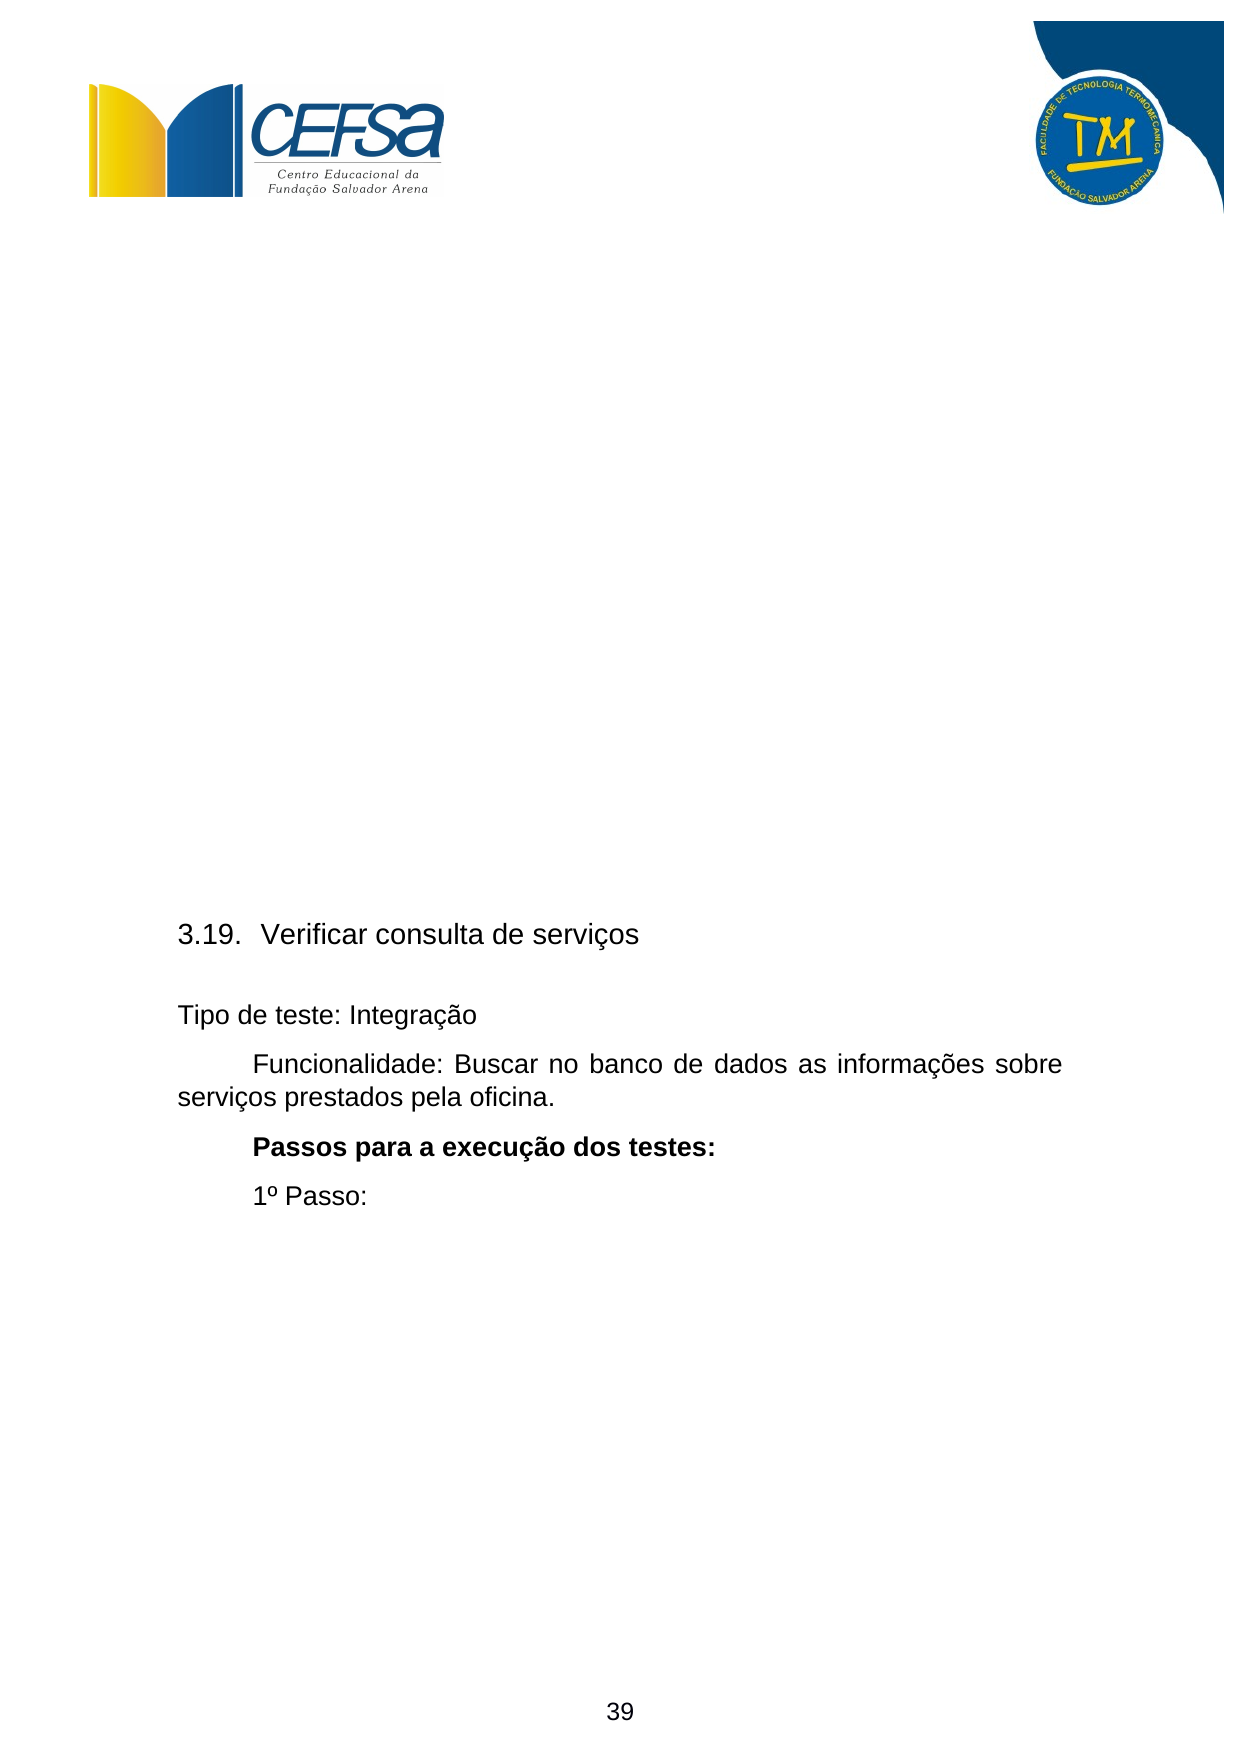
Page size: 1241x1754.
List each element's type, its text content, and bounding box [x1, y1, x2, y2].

picture [1029, 21, 1224, 214]
text Funcionalidade: Buscar no banco de dados as informações sobre serviços prestados pela oficina. [177, 1048, 1063, 1112]
text 1º Passo: [177, 1180, 1063, 1211]
picture [89, 84, 444, 197]
text Tipo de teste: Integração [177, 999, 1063, 1030]
subtitle Verificar consulta de serviços [177, 917, 1063, 950]
text Passos para a execução dos testes: [177, 1131, 1063, 1162]
